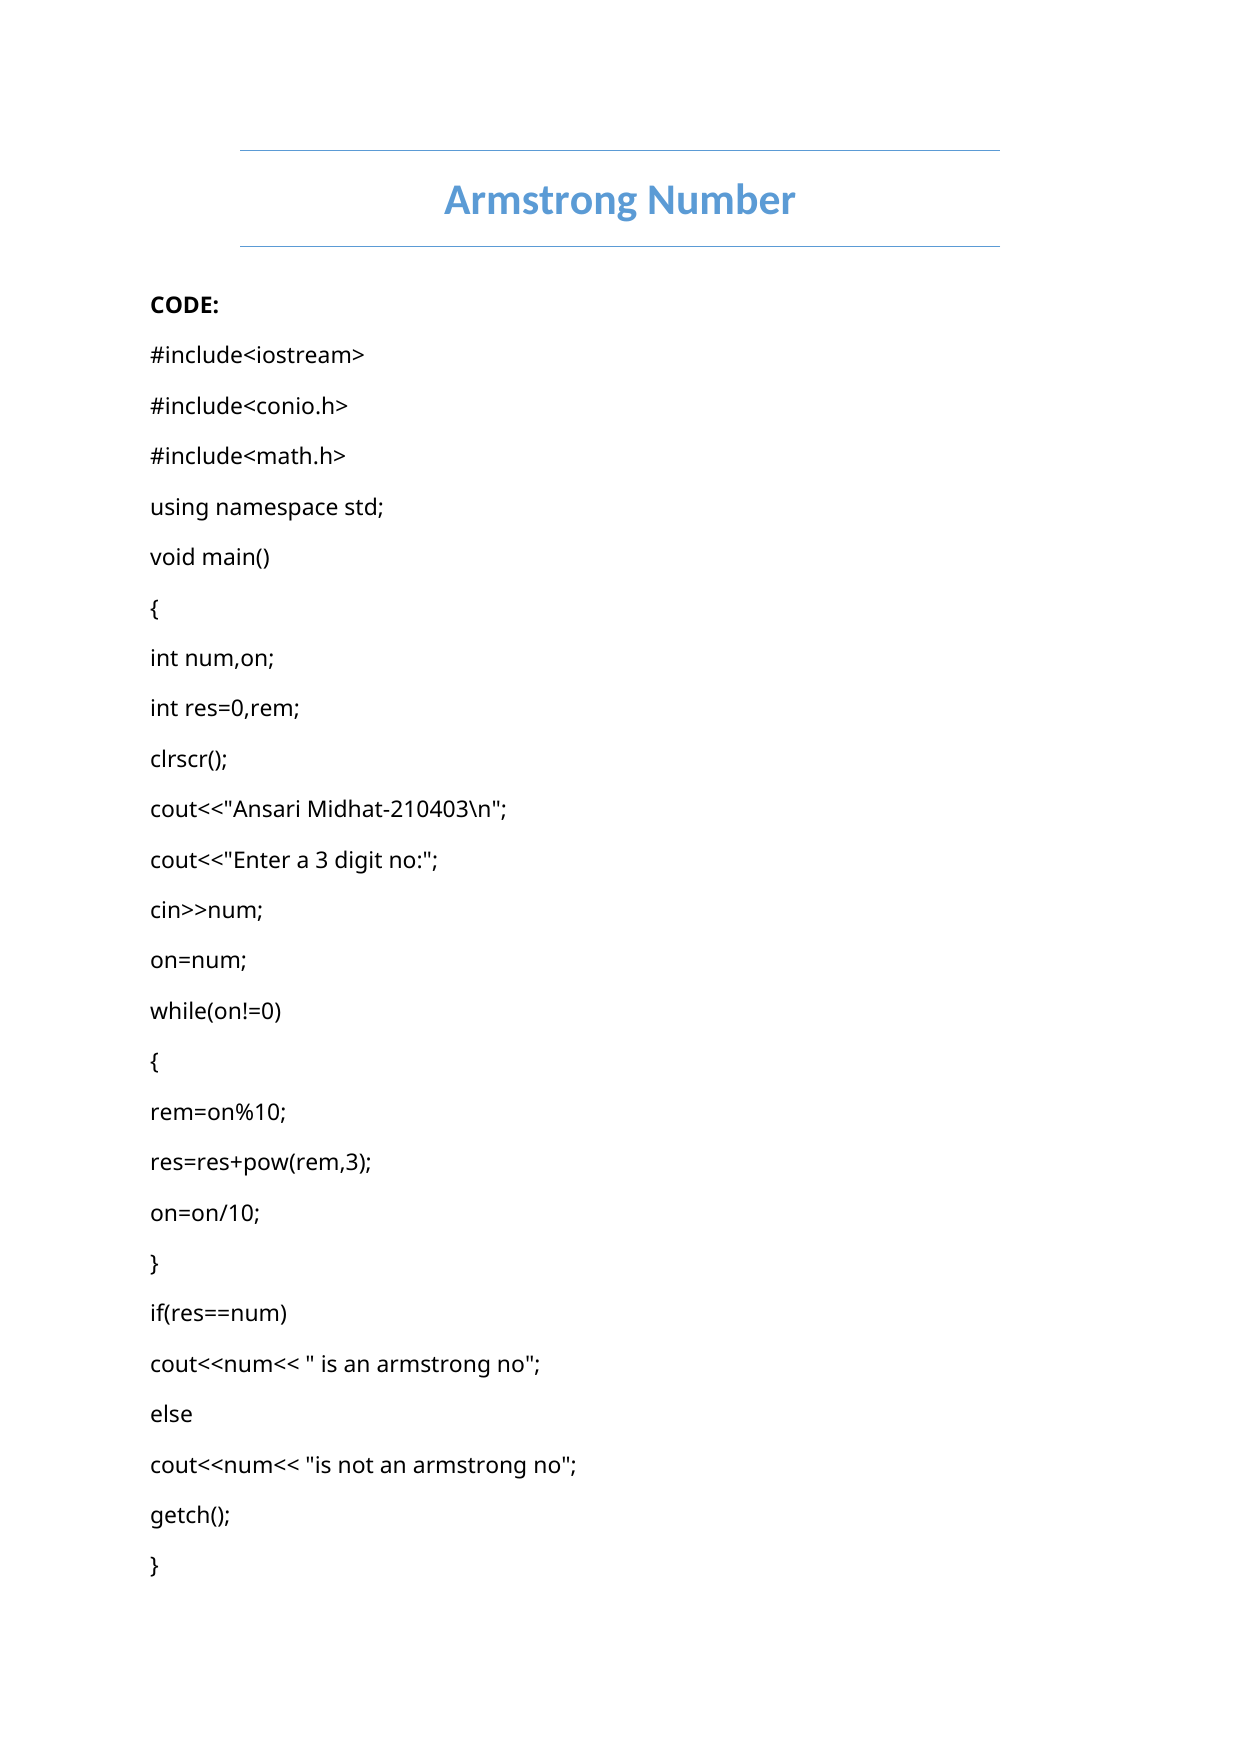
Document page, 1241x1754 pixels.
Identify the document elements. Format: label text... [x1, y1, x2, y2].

text clrscr(); [150, 743, 1090, 774]
text Armstrong Number [240, 151, 1000, 246]
text #include<iostream> [150, 339, 1090, 371]
text cin>>num; [150, 894, 1090, 925]
text else [150, 1398, 1090, 1429]
text int res=0,rem; [150, 692, 1090, 723]
text if(res==num) [150, 1297, 1090, 1328]
text { [150, 591, 1090, 623]
text #include<math.h> [150, 440, 1090, 471]
text cout<<num<< "is not an armstrong no"; [150, 1448, 1090, 1480]
text } [150, 1549, 1090, 1581]
text cout<<num<< " is an armstrong no"; [150, 1348, 1090, 1379]
text on=on/10; [150, 1196, 1090, 1228]
text } [150, 1247, 1090, 1278]
text getch(); [150, 1499, 1090, 1530]
text cout<<"Ansari Midhat-210403\n"; [150, 793, 1090, 824]
text rem=on%10; [150, 1096, 1090, 1127]
text while(on!=0) [150, 995, 1090, 1026]
text #include<conio.h> [150, 390, 1090, 421]
text cout<<"Enter a 3 digit no:"; [150, 843, 1090, 875]
text void main() [150, 541, 1090, 572]
text { [150, 1045, 1090, 1076]
text on=num; [150, 944, 1090, 976]
text CODE: [150, 289, 1090, 320]
text res=res+pow(rem,3); [150, 1146, 1090, 1177]
text int num,on; [150, 642, 1090, 673]
text using namespace std; [150, 491, 1090, 522]
